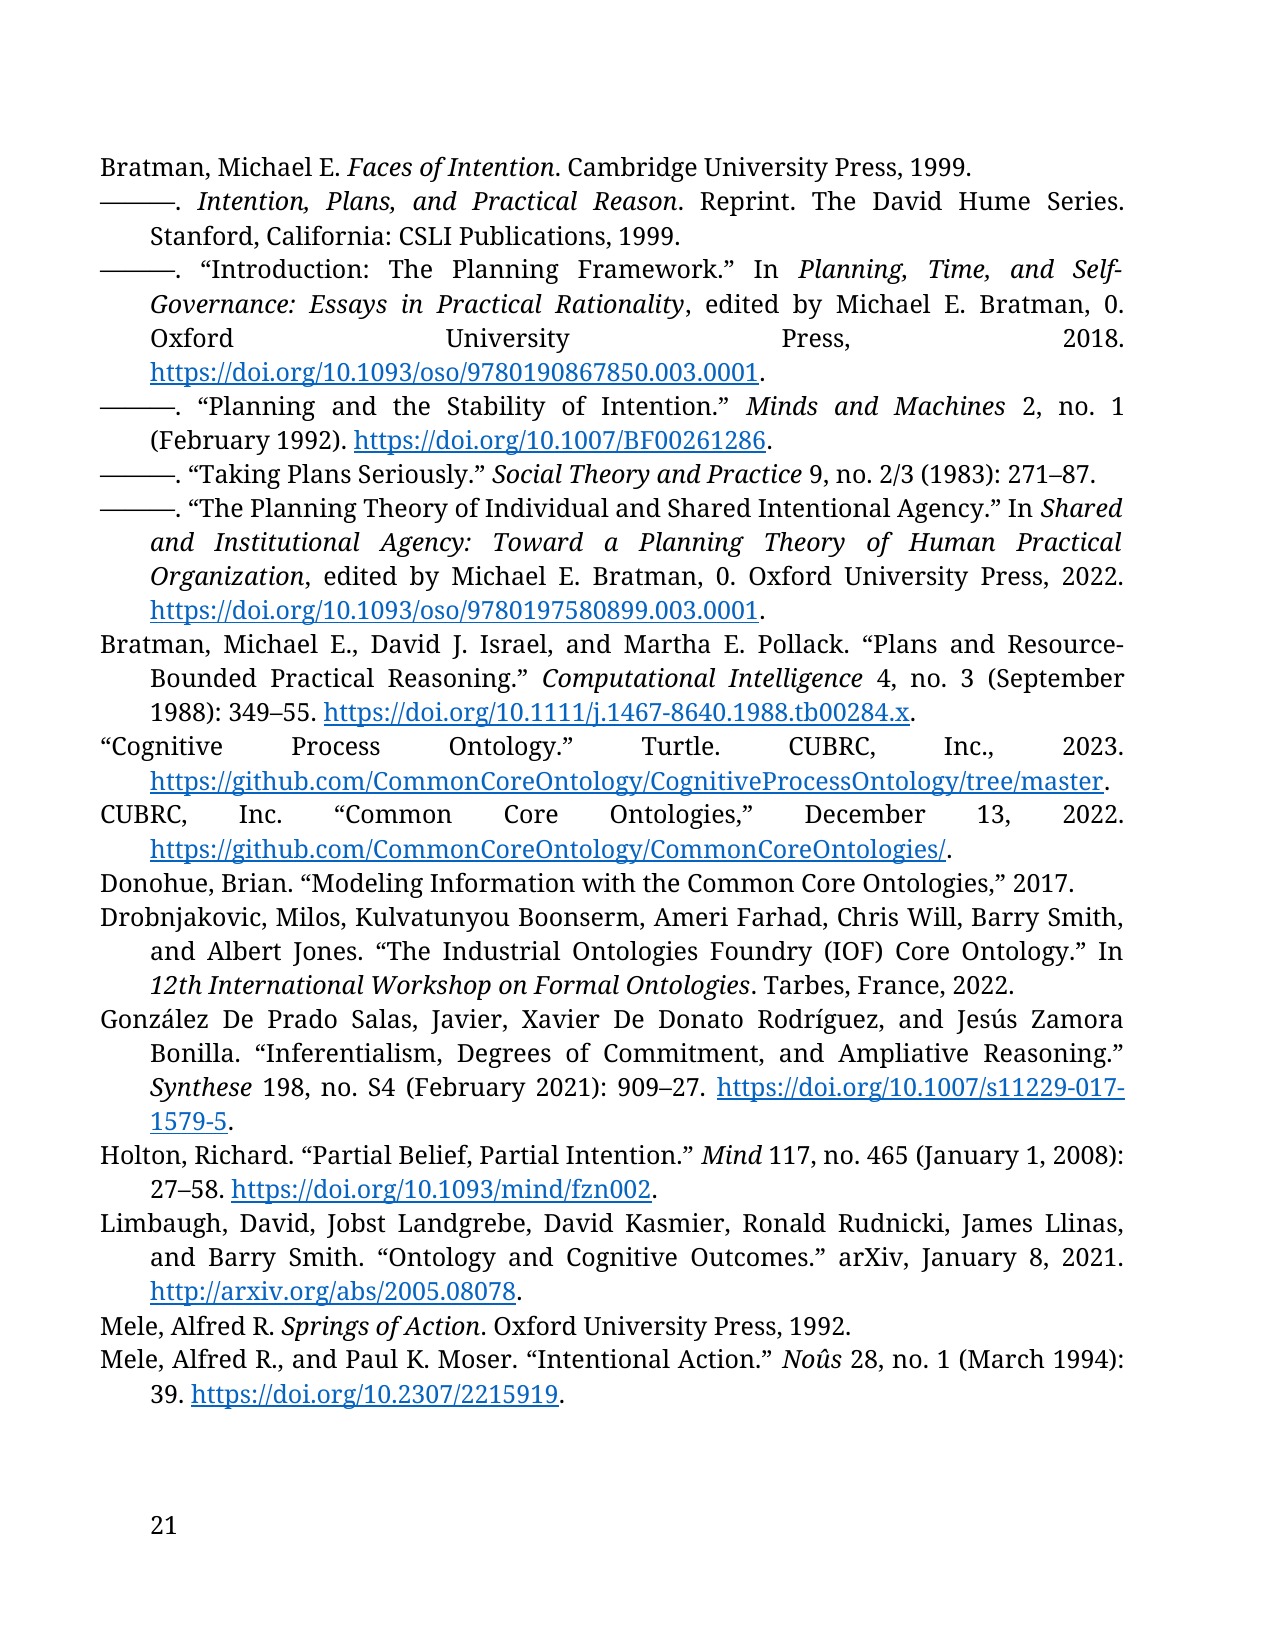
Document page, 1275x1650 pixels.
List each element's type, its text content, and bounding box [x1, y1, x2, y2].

text ———. “Introduction: The Planning Framework.” In Planning, Time, and Self-Governance: Essays in Practical Rationality, edited by Michael E. Bratman, 0. Oxford University Press, 2018. https://doi.org/10.1093/oso/9780190867850.003.0001. [100, 252, 1125, 388]
text Bratman, Michael E., David J. Israel, and Martha E. Pollack. “Plans and Resource-Bounded Practical Reasoning.” Computational Intelligence 4, no. 3 (September 1988): 349–55. https://doi.org/10.1111/j.1467-8640.1988.tb00284.x. [100, 627, 1125, 729]
text ———. “The Planning Theory of Individual and Shared Intentional Agency.” In Shared and Institutional Agency: Toward a Planning Theory of Human Practical Organization, edited by Michael E. Bratman, 0. Oxford University Press, 2022. https://doi.org/10.1093/oso/9780197580899.003.0001. [100, 491, 1125, 627]
text ———. “Planning and the Stability of Intention.” Minds and Machines 2, no. 1 (February 1992). https://doi.org/10.1007/BF00261286. [100, 388, 1125, 457]
text Bratman, Michael E. Faces of Intention. Cambridge University Press, 1999. [100, 150, 1125, 184]
text ———. Intention, Plans, and Practical Reason. Reprint. The David Hume Series. Stanford, California: CSLI Publications, 1999. [100, 184, 1125, 252]
text Mele, Alfred R. Springs of Action. Oxford University Press, 1992. [100, 1308, 1125, 1342]
text “Cognitive Process Ontology.” Turtle. CUBRC, Inc., 2023. https://github.com/CommonCoreOntology/CognitiveProcessOntology/tree/master. [100, 729, 1125, 797]
text González De Prado Salas, Javier, Xavier De Donato Rodríguez, and Jesús Zamora Bonilla. “Inferentialism, Degrees of Commitment, and Ampliative Reasoning.” Synthese 198, no. S4 (February 2021): 909–27. https://doi.org/10.1007/s11229-017-1579-5. [100, 1002, 1125, 1138]
text Mele, Alfred R., and Paul K. Moser. “Intentional Action.” Noûs 28, no. 1 (March 1994): 39. https://doi.org/10.2307/2215919. [100, 1342, 1125, 1410]
text CUBRC, Inc. “Common Core Ontologies,” December 13, 2022. https://github.com/CommonCoreOntology/CommonCoreOntologies/. [100, 797, 1125, 865]
text Donohue, Brian. “Modeling Information with the Common Core Ontologies,” 2017. [100, 865, 1125, 899]
text Holton, Richard. “Partial Belief, Partial Intention.” Mind 117, no. 465 (January 1, 2008): 27–58. https://doi.org/10.1093/mind/fzn002. [100, 1138, 1125, 1206]
text ———. “Taking Plans Seriously.” Social Theory and Practice 9, no. 2/3 (1983): 271–87. [100, 457, 1125, 491]
text Limbaugh, David, Jobst Landgrebe, David Kasmier, Ronald Rudnicki, James Llinas, and Barry Smith. “Ontology and Cognitive Outcomes.” arXiv, January 8, 2021. http://arxiv.org/abs/2005.08078. [100, 1206, 1125, 1308]
text Drobnjakovic, Milos, Kulvatunyou Boonserm, Ameri Farhad, Chris Will, Barry Smith, and Albert Jones. “The Industrial Ontologies Foundry (IOF) Core Ontology.” In 12th International Workshop on Formal Ontologies. Tarbes, France, 2022. [100, 899, 1125, 1002]
